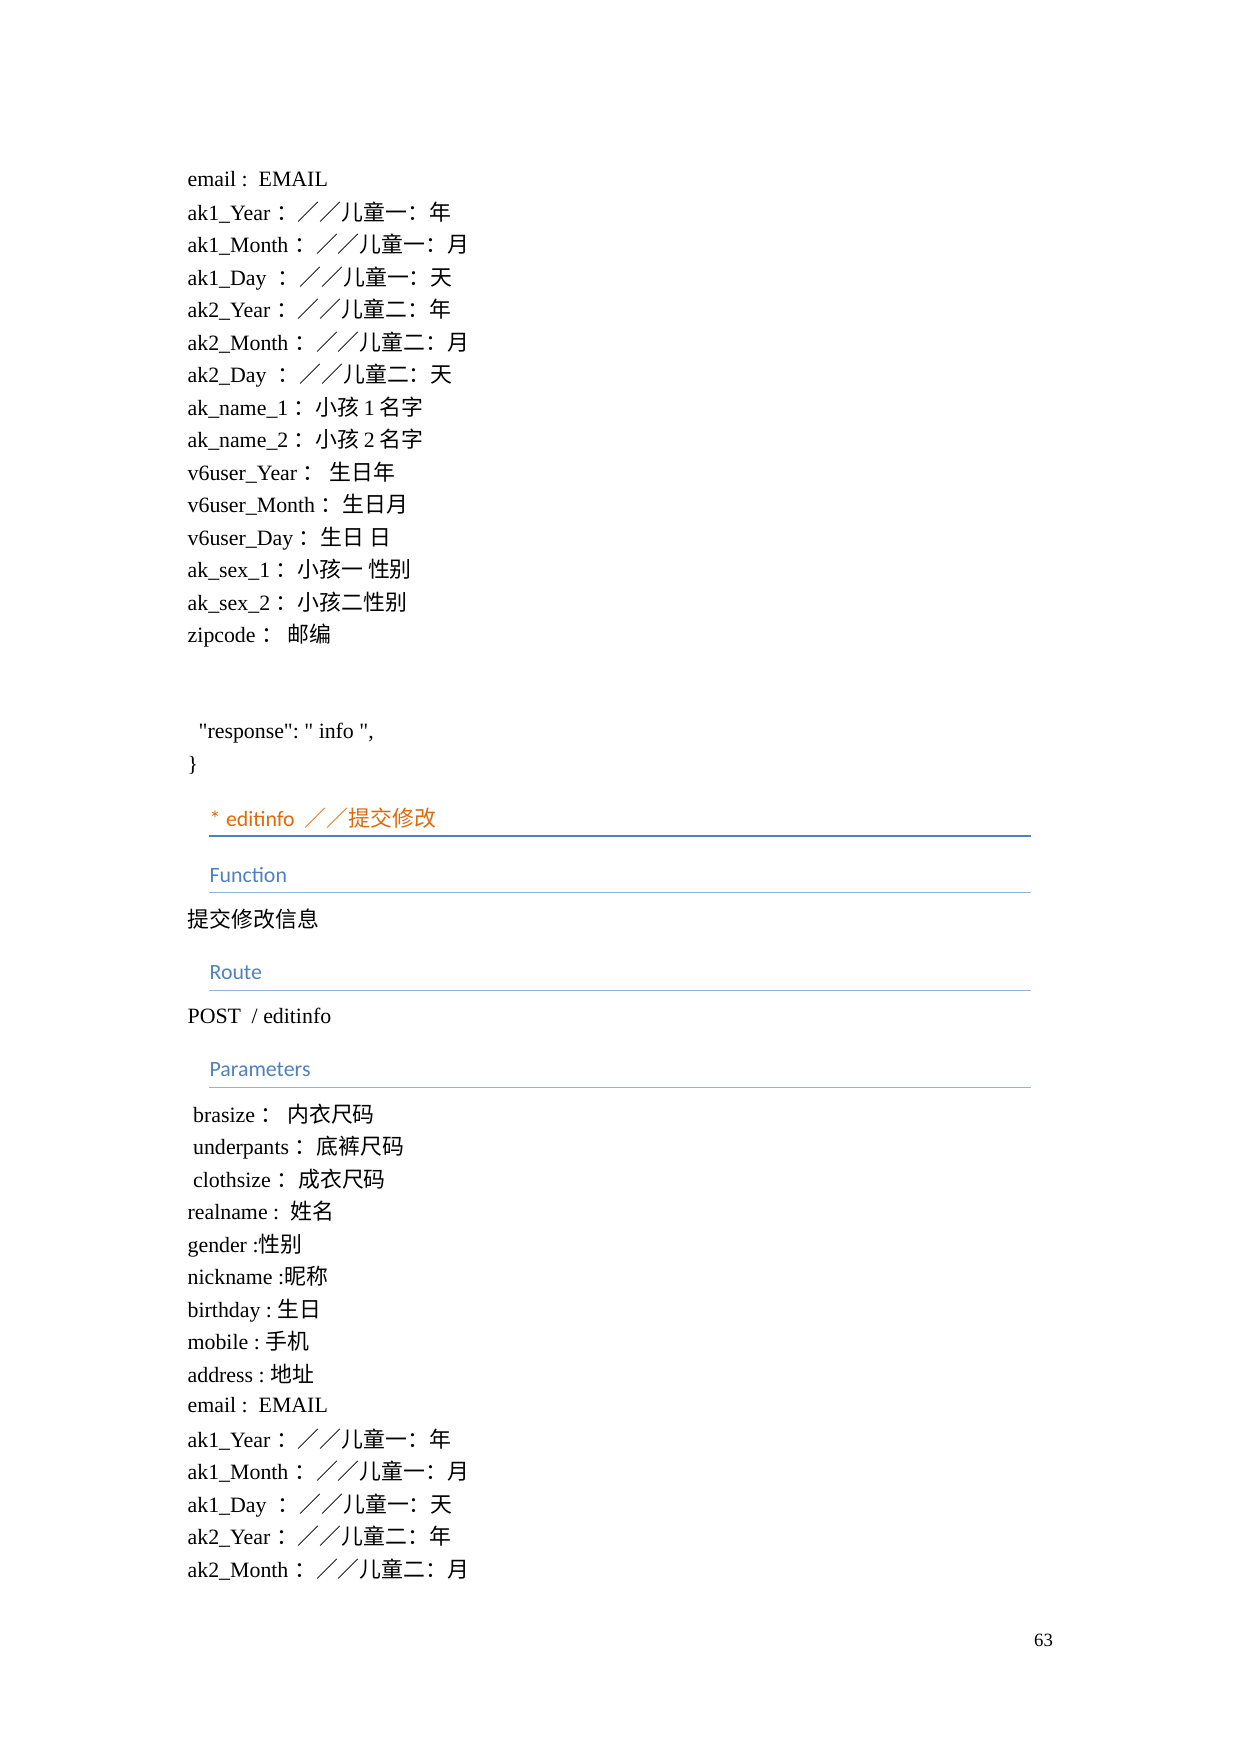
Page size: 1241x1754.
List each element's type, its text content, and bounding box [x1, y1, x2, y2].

text } [187, 747, 1053, 779]
text Route [209, 955, 1031, 990]
text ak2_Month ：／／儿童二：月 [187, 1551, 1053, 1584]
text ak1_Month ：／／儿童一：月 [187, 227, 1053, 259]
text clothsize ：成衣尺码 [187, 1161, 1053, 1194]
text email : EMAIL [187, 1389, 1053, 1421]
text ak2_Year ：／／儿童二：年 [187, 292, 1053, 324]
text ak2_Day ：／／儿童二：天 [187, 357, 1053, 389]
text email : EMAIL [187, 162, 1053, 194]
text nickname :昵称 [187, 1259, 1053, 1291]
text Function [209, 858, 1031, 892]
text ak2_Month ：／／儿童二：月 [187, 324, 1053, 357]
text birthday : 生日 [187, 1291, 1053, 1324]
text brasize ： 内衣尺码 [187, 1096, 1053, 1129]
text ak1_Month ：／／儿童一：月 [187, 1454, 1053, 1486]
text ak1_Day ：／／儿童一：天 [187, 1486, 1053, 1519]
text v6user_Day ：生日 日 [187, 519, 1053, 552]
text ak_name_1 ：小孩1名字 [187, 389, 1053, 422]
text ak1_Day ：／／儿童一：天 [187, 259, 1053, 292]
text address : 地址 [187, 1356, 1053, 1389]
text mobile : 手机 [187, 1324, 1053, 1356]
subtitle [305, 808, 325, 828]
text zipcode ： 邮编 [187, 617, 1053, 649]
text "response": " info ", [187, 714, 1053, 747]
text ak2_Year ：／／儿童二：年 [187, 1519, 1053, 1551]
text Parameters [209, 1052, 1031, 1087]
text * editinfo ／／提交修改 [209, 800, 1031, 835]
text underpants ：底裤尺码 [187, 1129, 1053, 1161]
text v6user_Year ： 生日年 [187, 454, 1053, 487]
text ak_sex_1 ：小孩一 性别 [187, 552, 1053, 584]
text POST / editinfo [187, 999, 1053, 1032]
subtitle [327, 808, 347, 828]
text ak1_Year ：／／儿童一：年 [187, 194, 1053, 227]
text ak_sex_2 ：小孩二性别 [187, 584, 1053, 617]
text v6user_Month ：生日月 [187, 487, 1053, 519]
text realname : 姓名 [187, 1194, 1053, 1226]
text gender :性别 [187, 1226, 1053, 1259]
text 提交修改信息 [187, 902, 1053, 934]
text ak1_Year ：／／儿童一：年 [187, 1421, 1053, 1454]
text ak_name_2 ：小孩2名字 [187, 422, 1053, 454]
